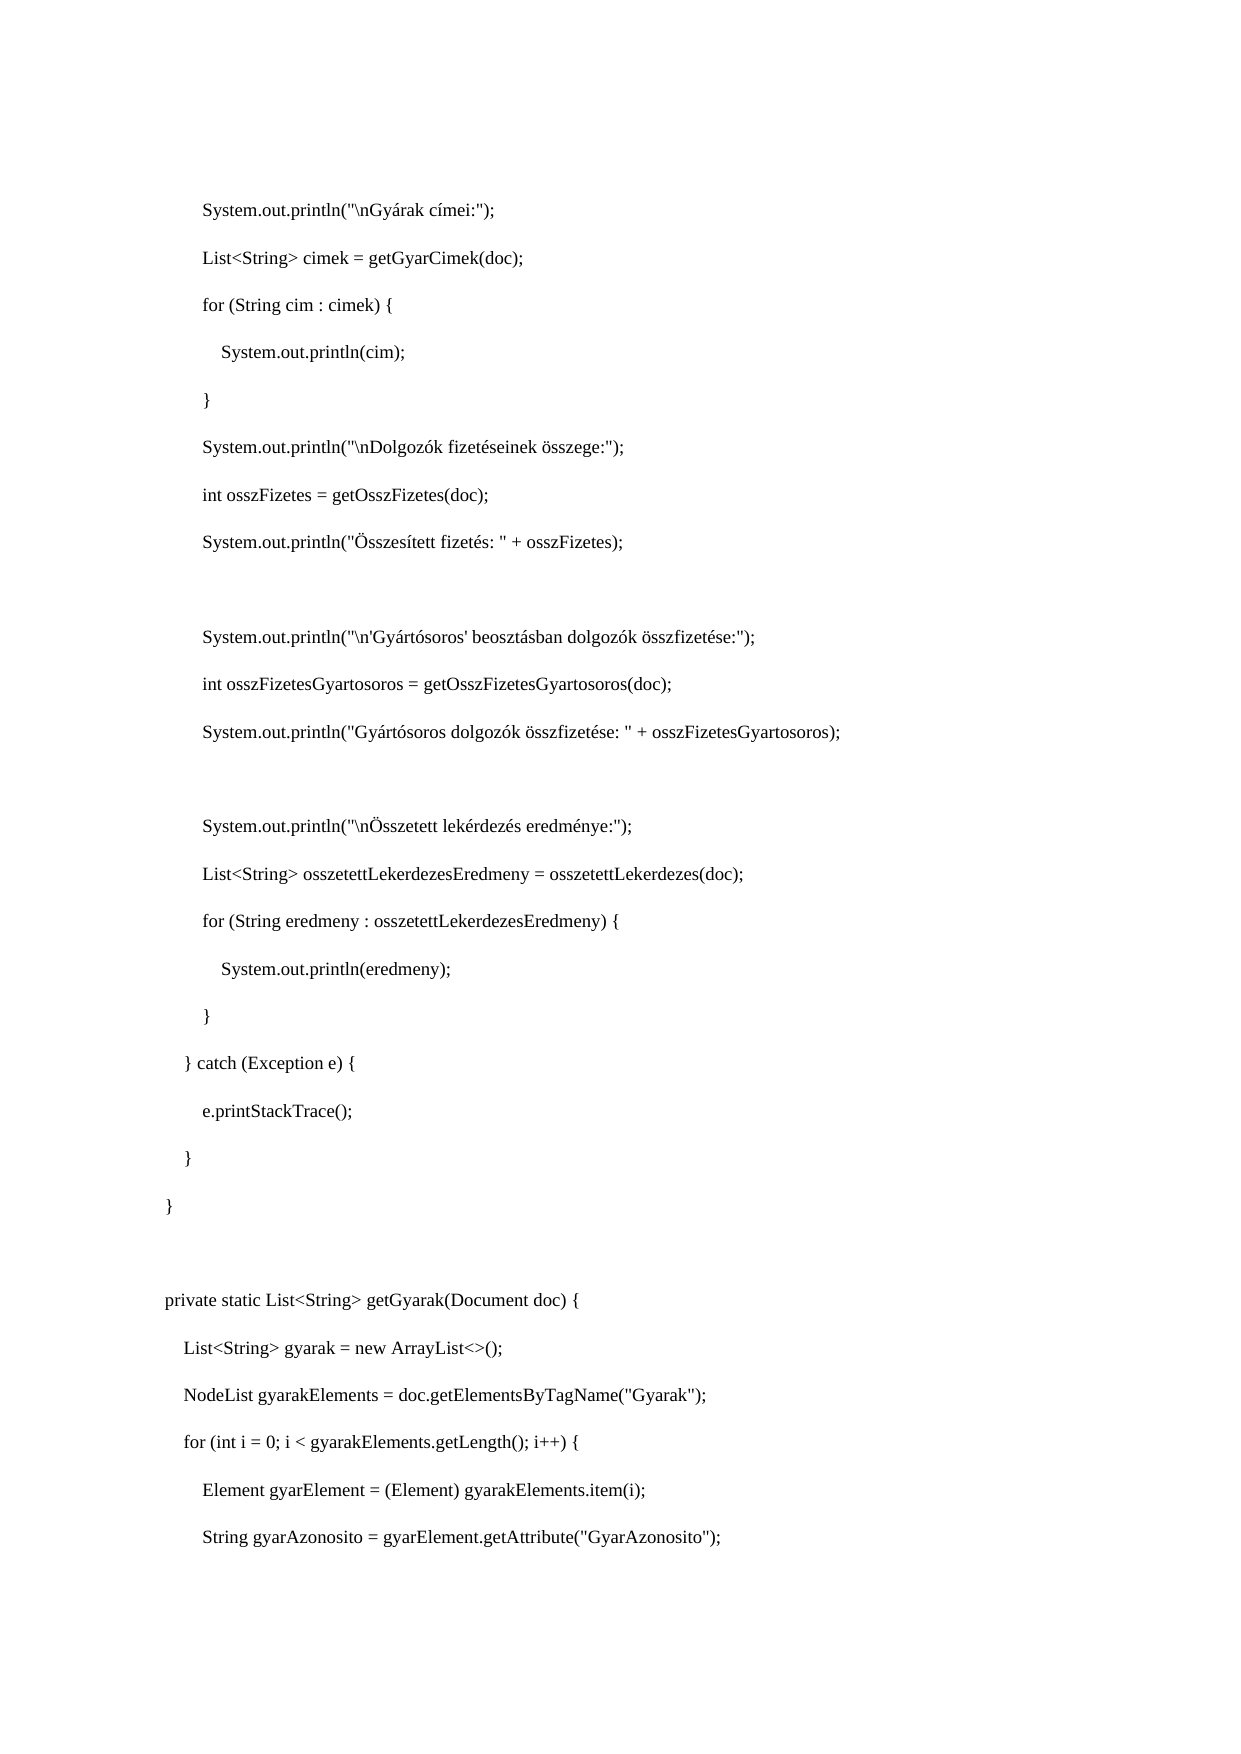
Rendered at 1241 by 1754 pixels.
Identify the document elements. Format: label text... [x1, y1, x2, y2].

text List<String> gyarak = new ArrayList<>(); [146, 1337, 1060, 1358]
text System.out.println(cim); [146, 341, 1060, 363]
text System.out.println("\nÖsszetett lekérdezés eredménye:"); [146, 815, 1060, 837]
text } [146, 1194, 1060, 1216]
text } [146, 389, 1060, 410]
text for (String cim : cimek) { [146, 294, 1060, 316]
text System.out.println("\nGyárak címei:"); [146, 199, 1060, 221]
text Element gyarElement = (Element) gyarakElements.item(i); [146, 1479, 1060, 1500]
text String gyarAzonosito = gyarElement.getAttribute("GyarAzonosito"); [146, 1526, 1060, 1548]
text } [146, 1005, 1060, 1026]
text System.out.println("\n'Gyártósoros' beosztásban dolgozók összfizetése:"); [146, 626, 1060, 647]
text System.out.println(eredmeny); [146, 957, 1060, 979]
text int osszFizetes = getOsszFizetes(doc); [146, 483, 1060, 505]
text int osszFizetesGyartosoros = getOsszFizetesGyartosoros(doc); [146, 673, 1060, 695]
text for (int i = 0; i < gyarakElements.getLength(); i++) { [146, 1431, 1060, 1453]
text } catch (Exception e) { [146, 1052, 1060, 1074]
text private static List<String> getGyarak(Document doc) { [146, 1289, 1060, 1311]
text System.out.println("\nDolgozók fizetéseinek összege:"); [146, 436, 1060, 458]
text System.out.println("Összesített fizetés: " + osszFizetes); [146, 531, 1060, 552]
text List<String> cimek = getGyarCimek(doc); [146, 247, 1060, 268]
text } [146, 1147, 1060, 1169]
text System.out.println("Gyártósoros dolgozók összfizetése: " + osszFizetesGyartosoros); [146, 721, 1060, 742]
text NodeList gyarakElements = doc.getElementsByTagName("Gyarak"); [146, 1384, 1060, 1406]
text List<String> osszetettLekerdezesEredmeny = osszetettLekerdezes(doc); [146, 863, 1060, 884]
text for (String eredmeny : osszetettLekerdezesEredmeny) { [146, 910, 1060, 932]
text e.printStackTrace(); [146, 1100, 1060, 1121]
